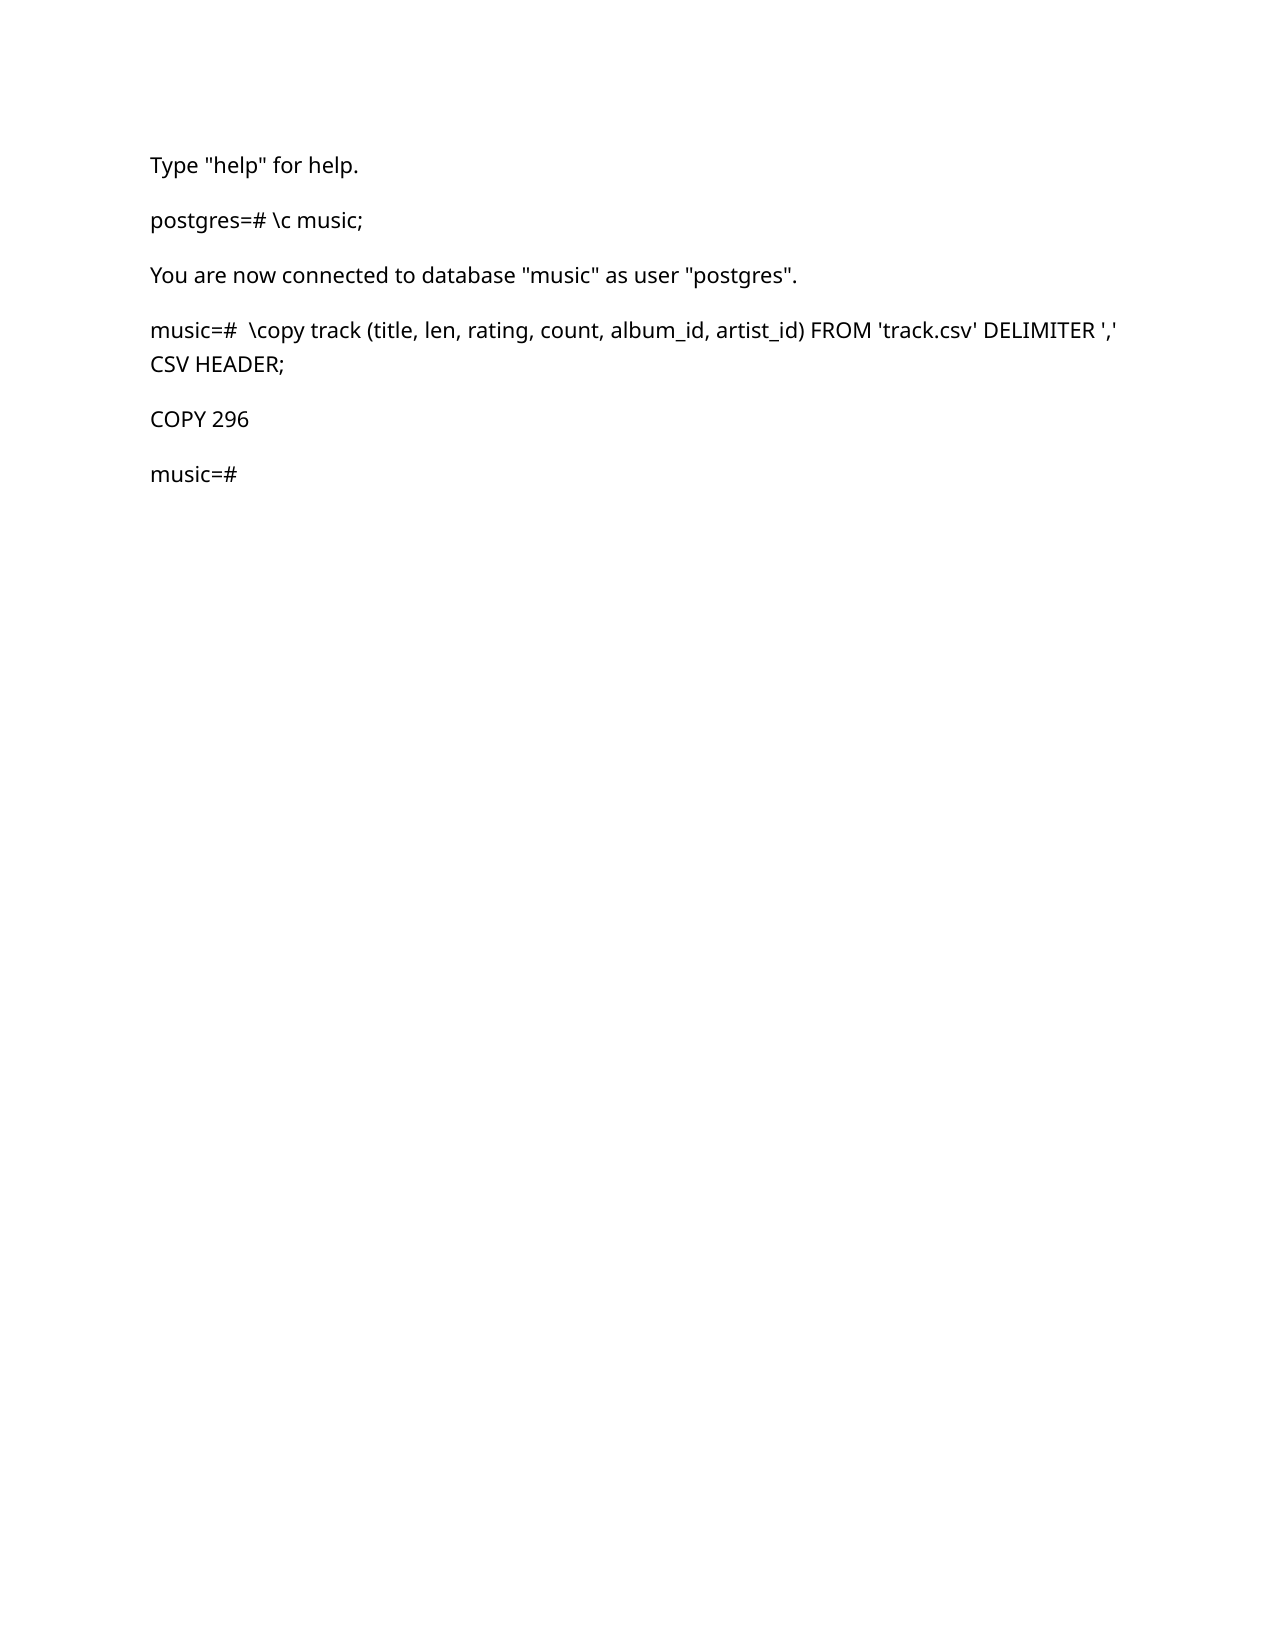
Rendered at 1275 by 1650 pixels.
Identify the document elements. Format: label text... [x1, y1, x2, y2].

text You are now connected to database "music" as user "postgres". [150, 260, 1125, 290]
text music=# \copy track (title, len, rating, count, album_id, artist_id) FROM 'track.csv' DELIMITER ',' CSV HEADER; [150, 315, 1125, 379]
text Type "help" for help. [150, 150, 1125, 180]
text postgres=# \c music; [150, 205, 1125, 235]
text music=# [150, 459, 1125, 489]
text COPY 296 [150, 404, 1125, 434]
